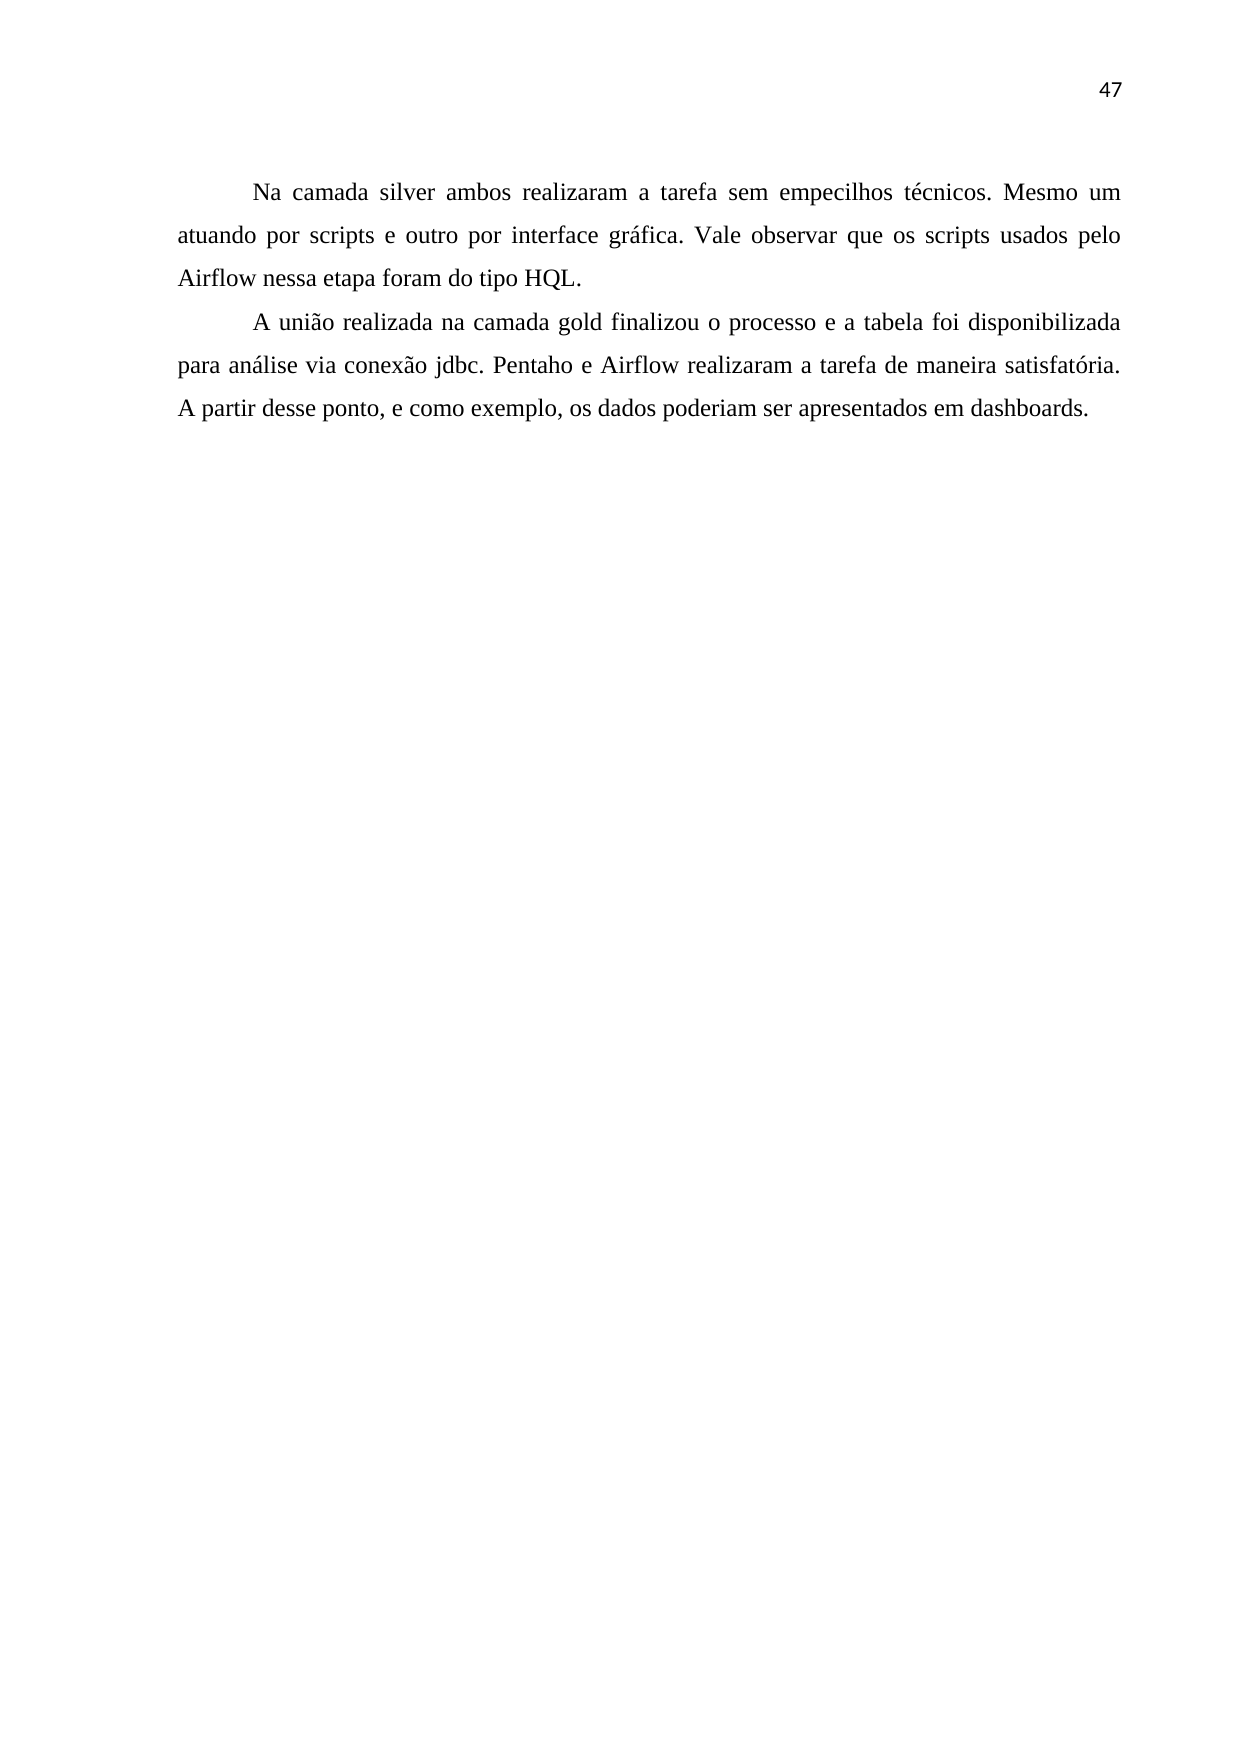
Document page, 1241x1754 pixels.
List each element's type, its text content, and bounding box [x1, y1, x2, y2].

text A união realizada na camada gold finalizou o processo e a tabela foi disponibilizada para análise via conexão jdbc. Pentaho e Airflow realizaram a tarefa de maneira satisfatória. A partir desse ponto, e como exemplo, os dados poderiam ser apresentados em dashboards. [177, 307, 1122, 422]
text Na camada silver ambos realizaram a tarefa sem empecilhos técnicos. Mesmo um atuando por scripts e outro por interface gráfica. Vale observar que os scripts usados pelo Airflow nessa etapa foram do tipo HQL. [177, 177, 1122, 292]
